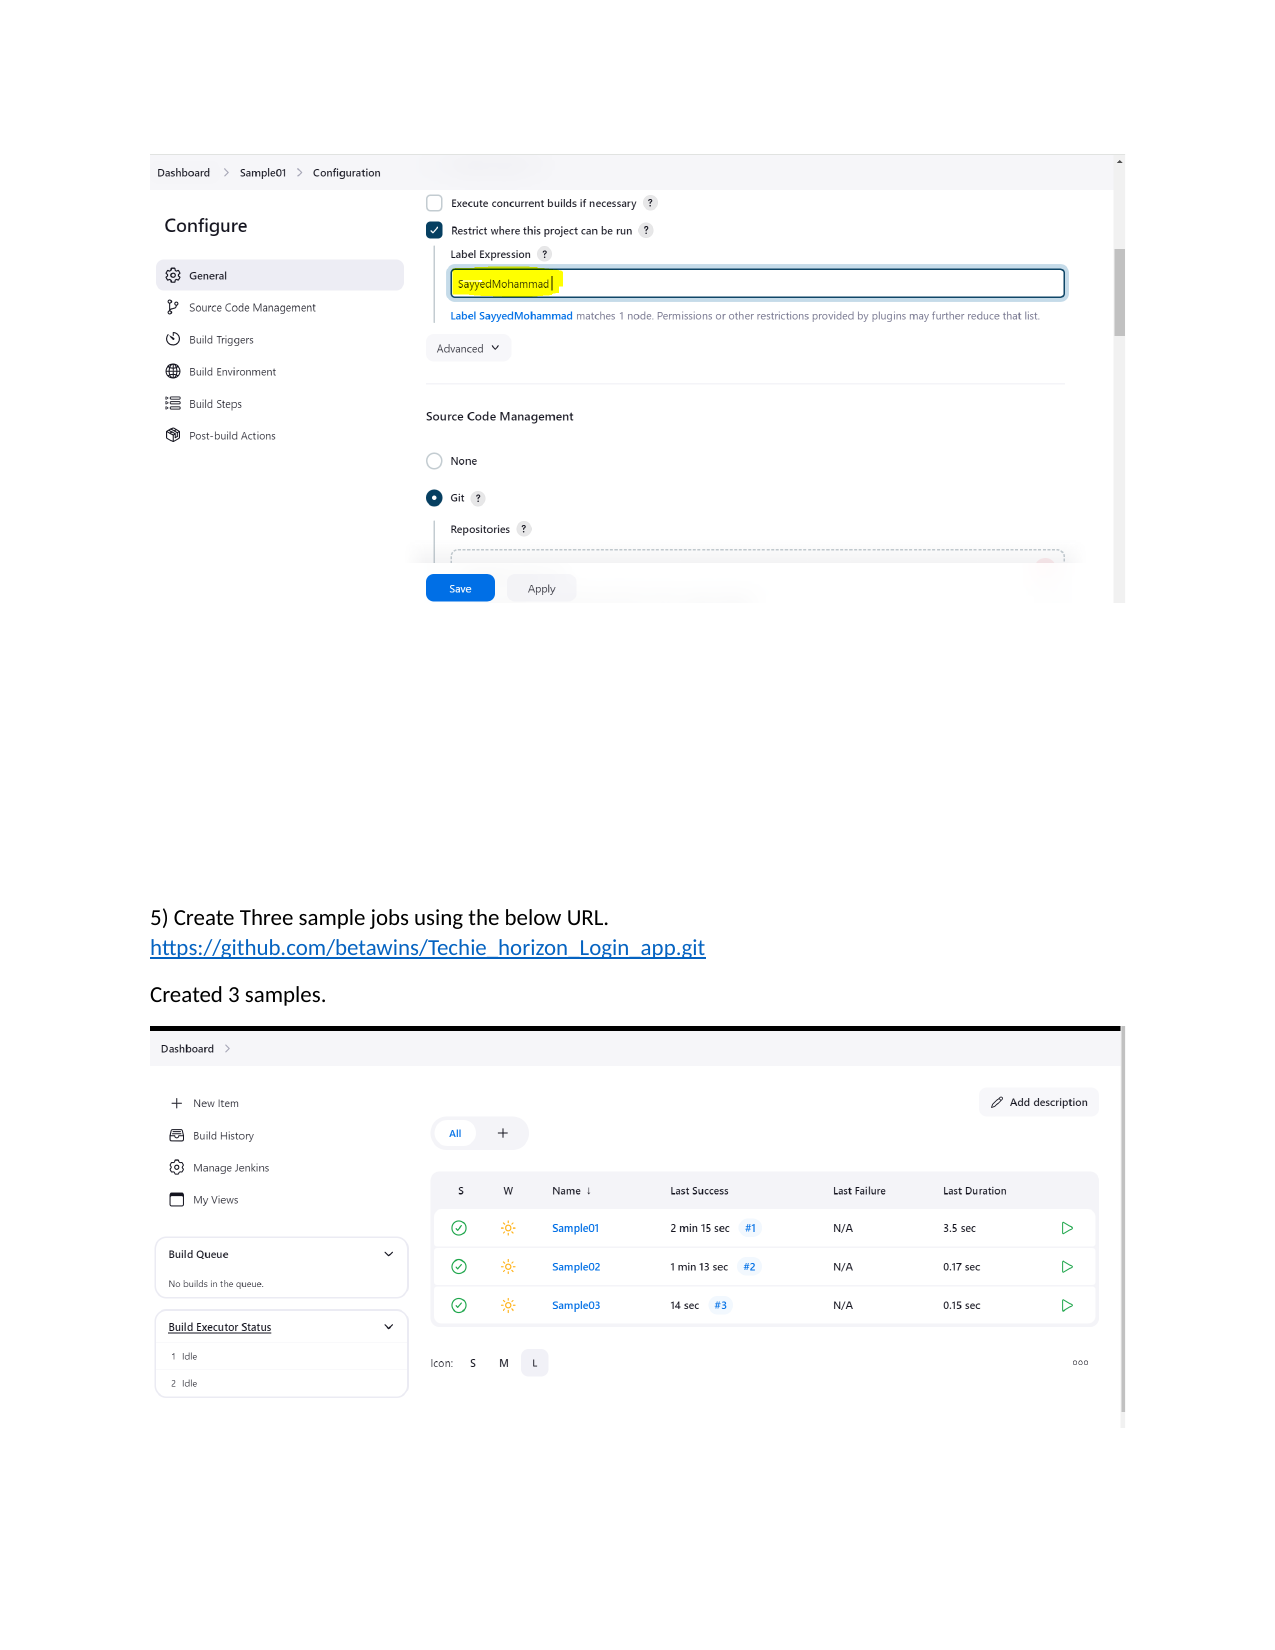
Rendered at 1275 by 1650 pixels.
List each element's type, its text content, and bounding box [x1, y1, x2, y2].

text 5) Create Three sample jobs using the below URL. https://github.com/betawins/Techie_horizon_Login_app.git [150, 903, 1125, 961]
text Created 3 samples. [150, 980, 1125, 1008]
picture [150, 1026, 1125, 1428]
picture [150, 150, 1125, 603]
